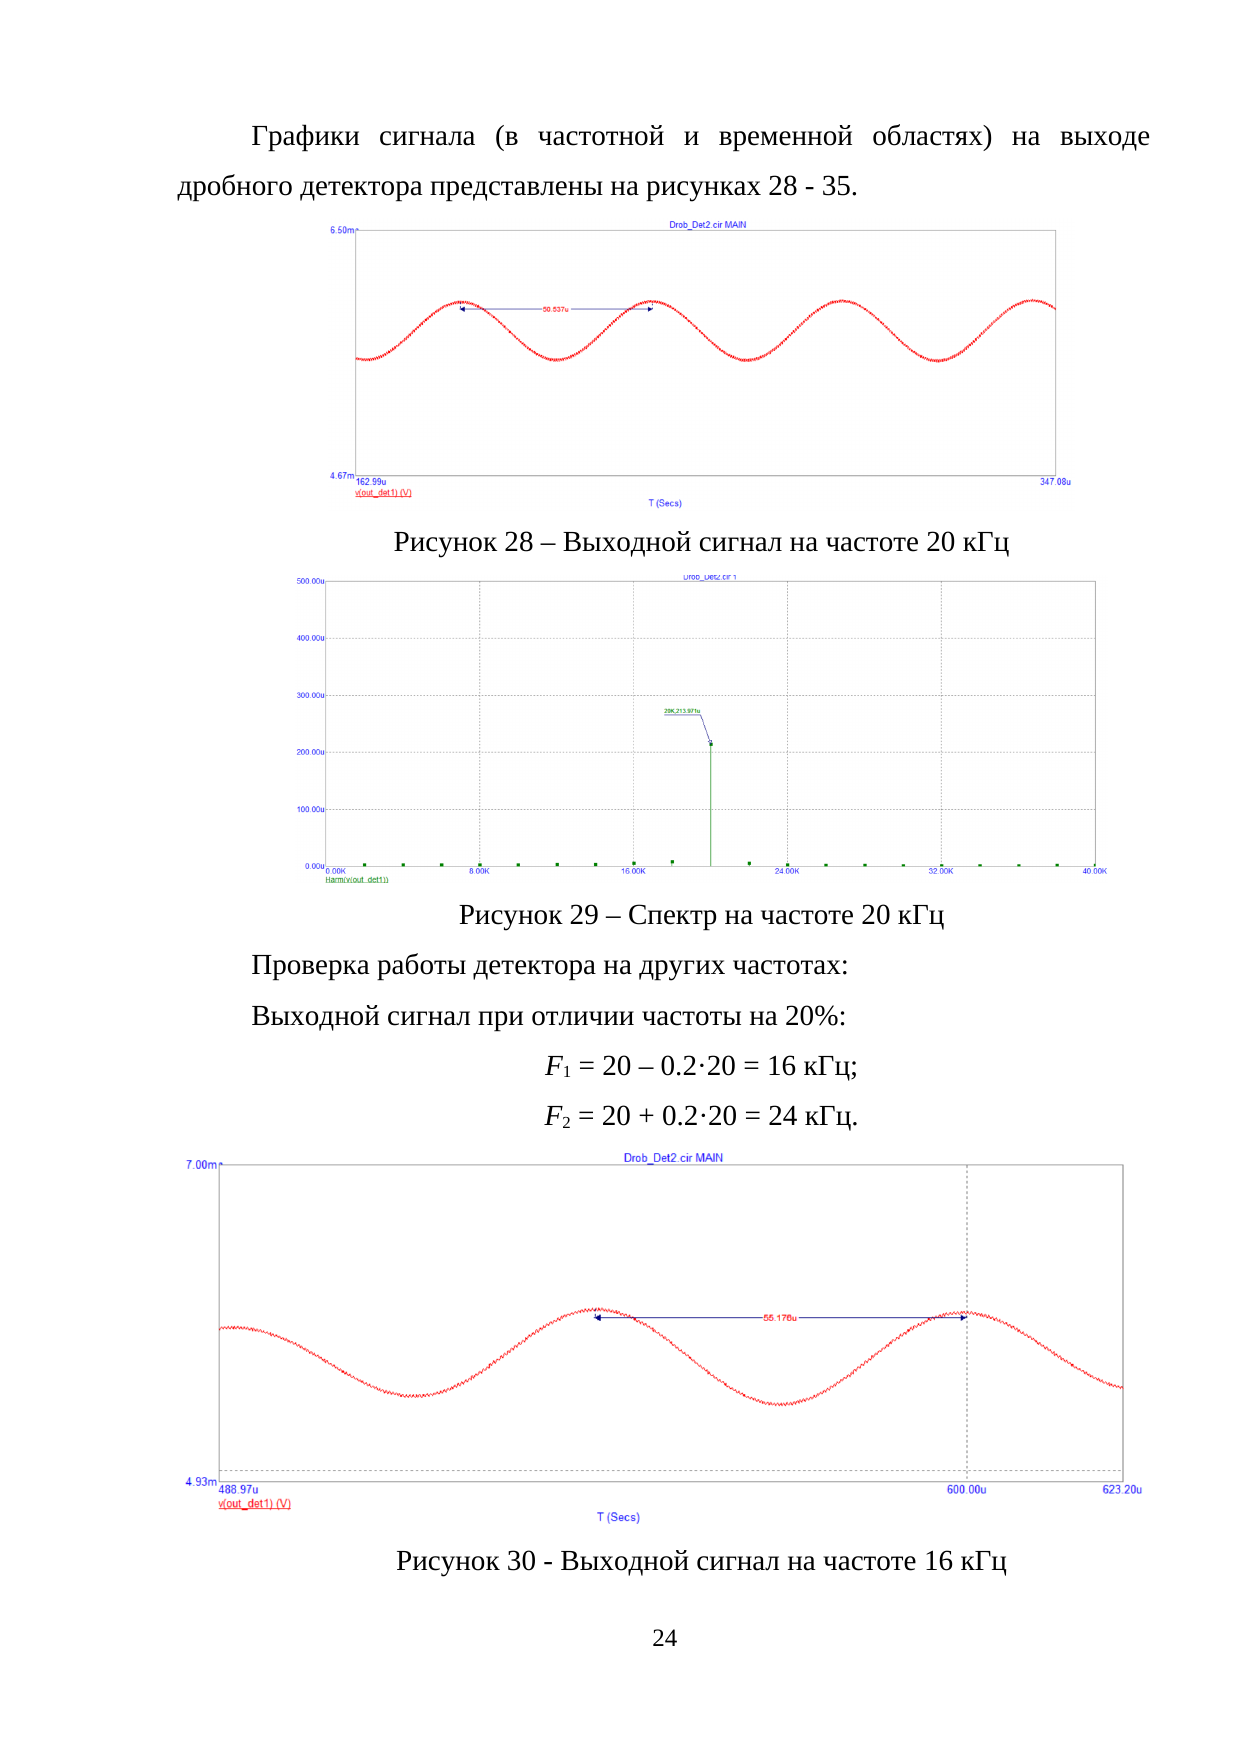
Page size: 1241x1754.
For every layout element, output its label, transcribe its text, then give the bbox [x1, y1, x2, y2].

text F2 = 20 + 0.2·20 = 24 кГц. [177, 1098, 1152, 1132]
text Рисунок 28 – Выходной сигнал на частоте 20 кГц [177, 524, 1152, 558]
text Рисунок 29 – Спектр на частоте 20 кГц [177, 897, 1152, 931]
picture [183, 1148, 1146, 1529]
text Графики сигнала (в частотной и временной областях) на выходе дробного детектора представлены на рисунках 28 - 35. [177, 118, 1152, 202]
text F1 = 20 – 0.2·20 = 16 кГц; [177, 1048, 1152, 1082]
picture [327, 218, 1075, 511]
text Рисунок 30 - Выходной сигнал на частоте 16 кГц [177, 1543, 1152, 1576]
text Выходной сигнал при отличии частоты на 20%: [177, 998, 1152, 1031]
text Проверка работы детектора на других частотах: [177, 947, 1152, 981]
picture [294, 575, 1109, 883]
